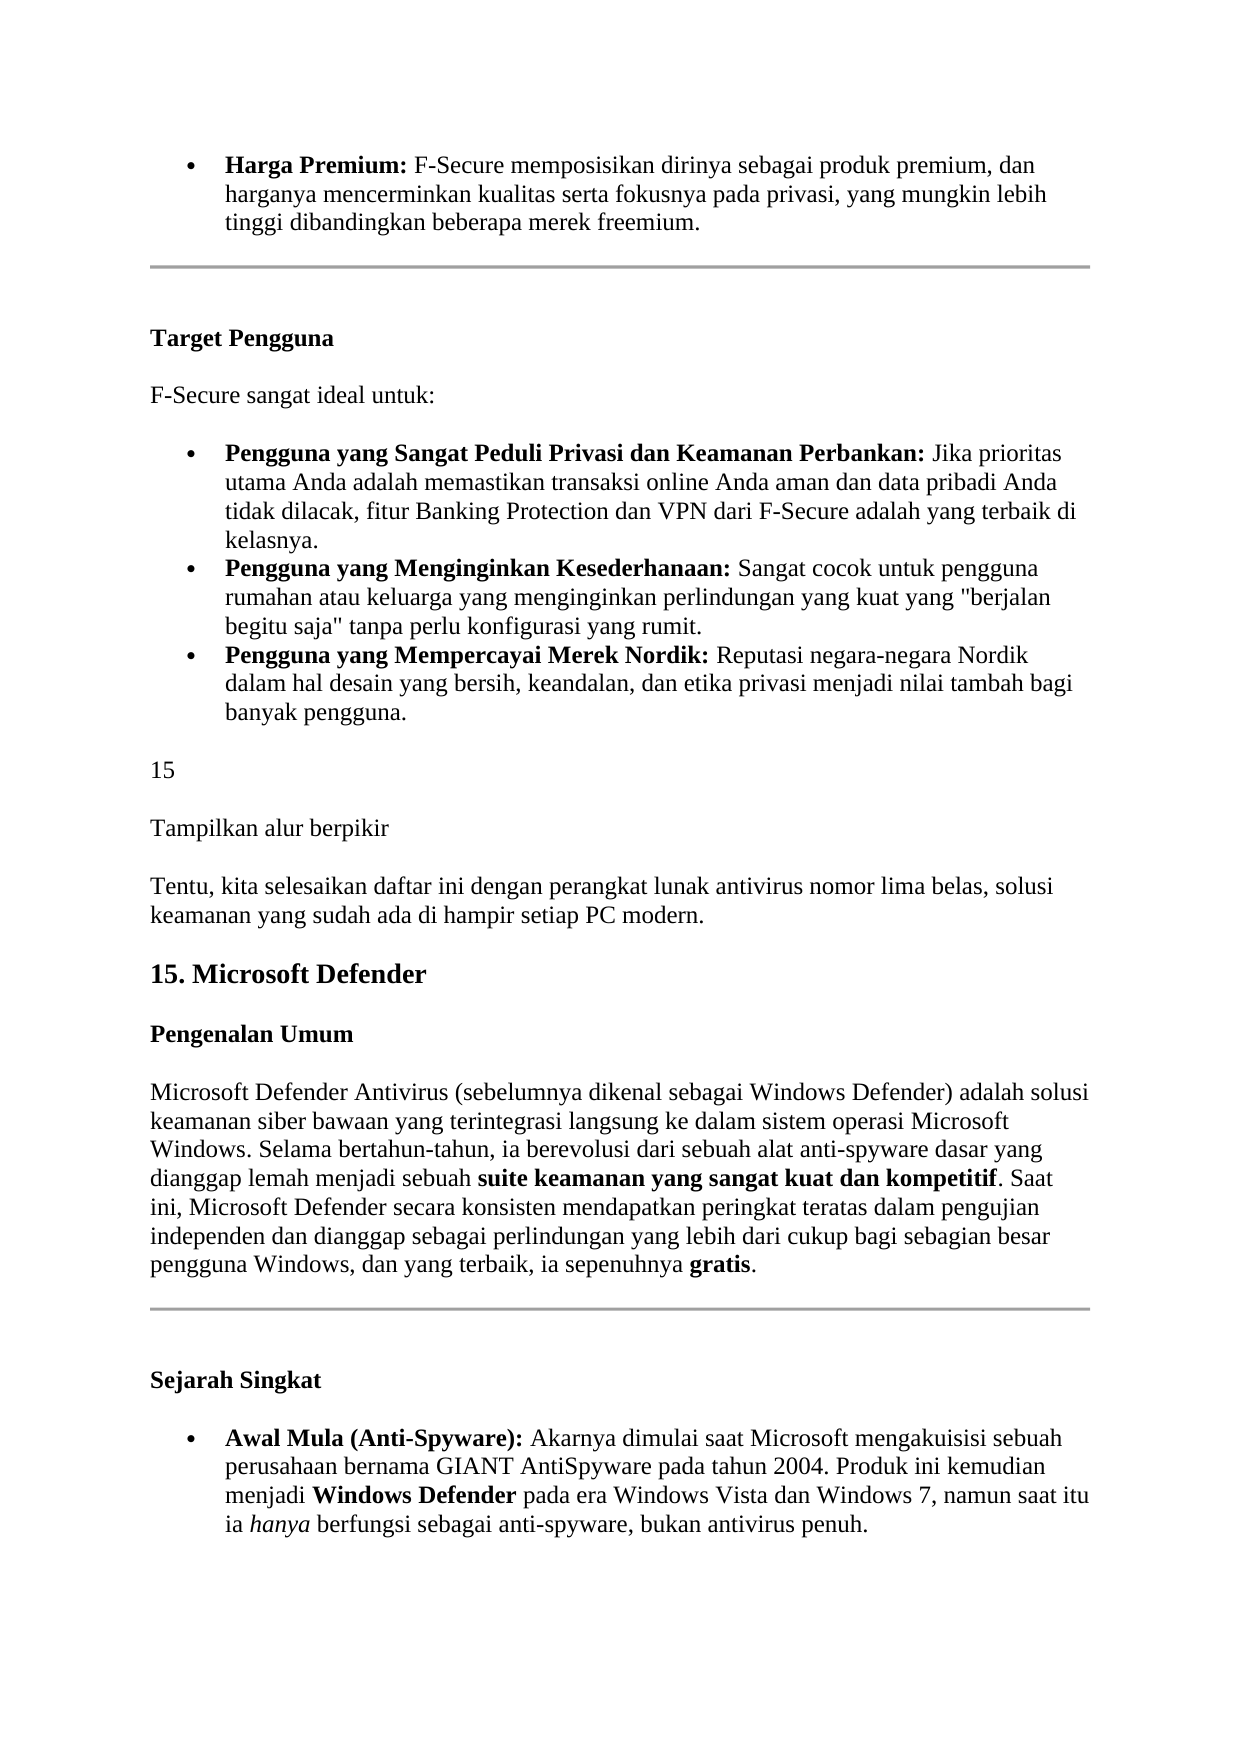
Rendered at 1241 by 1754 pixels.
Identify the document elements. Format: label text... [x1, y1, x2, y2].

text F-Secure sangat ideal untuk: [150, 381, 1090, 409]
list Pengguna yang Mempercayai Merek Nordik: Reputasi negara-negara Nordik dalam hal desain yang bersih, keandalan, dan etika privasi menjadi nilai tambah bagi banyak pengguna. [187, 640, 1090, 726]
text Target Pengguna [150, 323, 1090, 351]
text 15. Microsoft Defender [150, 958, 1090, 990]
text Tampilkan alur berpikir [150, 813, 1090, 842]
text 15 [150, 755, 1090, 784]
text Pengenalan Umum [150, 1019, 1090, 1048]
list Awal Mula (Anti-Spyware): Akarnya dimulai saat Microsoft mengakuisisi sebuah perusahaan bernama GIANT AntiSpyware pada tahun 2004. Produk ini kemudian menjadi Windows Defender pada era Windows Vista dan Windows 7, namun saat itu ia hanya berfungsi sebagai anti-spyware, bukan antivirus penuh. [187, 1423, 1090, 1538]
list Pengguna yang Sangat Peduli Privasi dan Keamanan Perbankan: Jika prioritas utama Anda adalah memastikan transaksi online Anda aman dan data pribadi Anda tidak dilacak, fitur Banking Protection dan VPN dari F-Secure adalah yang terbaik di kelasnya. [187, 438, 1090, 553]
list Harga Premium: F-Secure memposisikan dirinya sebagai produk premium, dan harganya mencerminkan kualitas serta fokusnya pada privasi, yang mungkin lebih tinggi dibandingkan beberapa merek freemium. [187, 150, 1090, 236]
text Tentu, kita selesaikan daftar ini dengan perangkat lunak antivirus nomor lima belas, solusi keamanan yang sudah ada di hampir setiap PC modern. [150, 871, 1090, 928]
text Sejarah Singkat [150, 1365, 1090, 1393]
list Pengguna yang Menginginkan Kesederhanaan: Sangat cocok untuk pengguna rumahan atau keluarga yang menginginkan perlindungan yang kuat yang "berjalan begitu saja" tanpa perlu konfigurasi yang rumit. [187, 553, 1090, 640]
text Microsoft Defender Antivirus (sebelumnya dikenal sebagai Windows Defender) adalah solusi keamanan siber bawaan yang terintegrasi langsung ke dalam sistem operasi Microsoft Windows. Selama bertahun-tahun, ia berevolusi dari sebuah alat anti-spyware dasar yang dianggap lemah menjadi sebuah suite keamanan yang sangat kuat dan kompetitif. Saat ini, Microsoft Defender secara konsisten mendapatkan peringkat teratas dalam pengujian independen dan dianggap sebagai perlindungan yang lebih dari cukup bagi sebagian besar pengguna Windows, dan yang terbaik, ia sepenuhnya gratis. [150, 1077, 1090, 1278]
